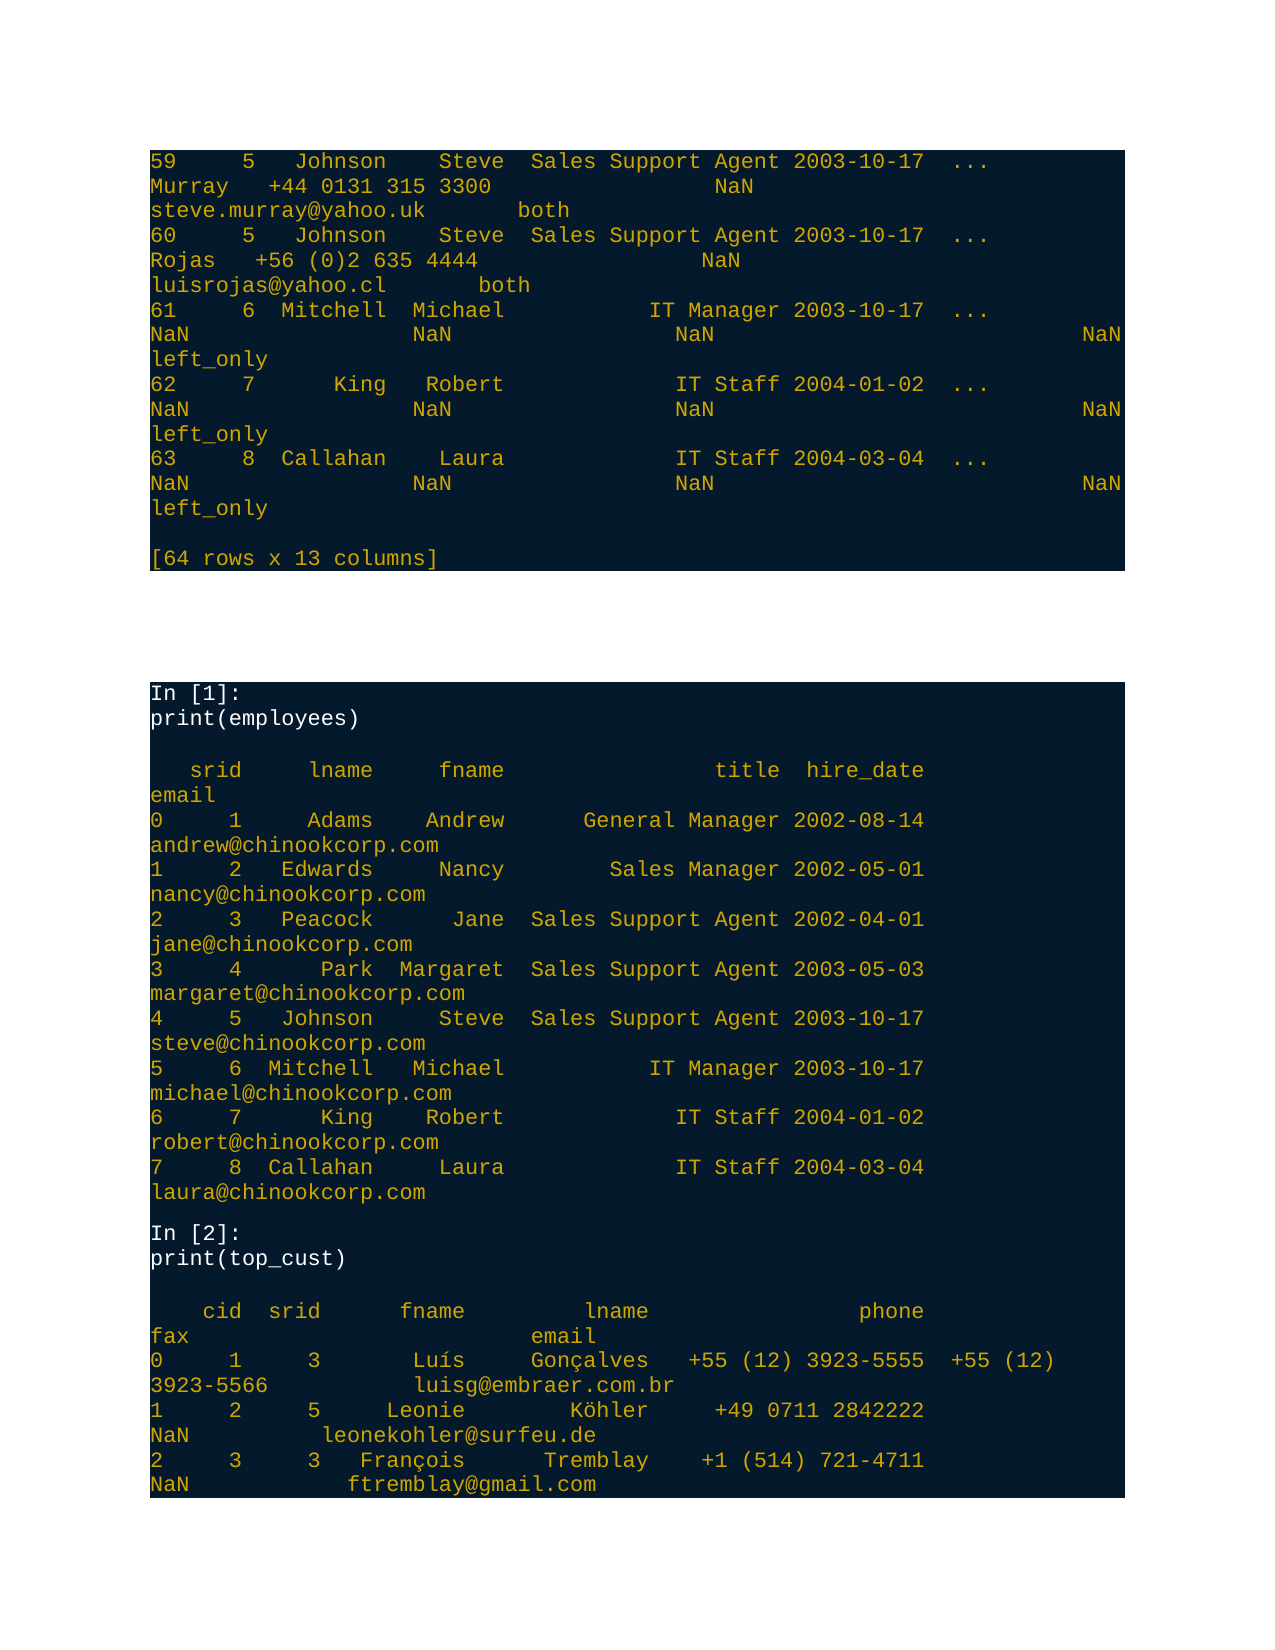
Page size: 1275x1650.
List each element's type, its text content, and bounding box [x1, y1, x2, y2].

text 63 8 Callahan Laura IT Staff 2004-03-04 ... NaN NaN NaN NaN left_only [150, 447, 1125, 522]
text 1 2 5 Leonie Köhler +49 0711 2842222 NaN leonekohler@surfeu.de [150, 1399, 1125, 1449]
text 1 2 Edwards Nancy Sales Manager 2002-05-01 nancy@chinookcorp.com [150, 859, 1125, 908]
text 2 3 Peacock Jane Sales Support Agent 2002-04-01 jane@chinookcorp.com [150, 908, 1125, 958]
text cid srid fname lname phone fax email [150, 1300, 1125, 1349]
text 2 3 3 François Tremblay +1 (514) 721-4711 NaN ftremblay@gmail.com [150, 1449, 1125, 1498]
text 60 5 Johnson Steve Sales Support Agent 2003-10-17 ... Rojas +56 (0)2 635 4444 NaN luisrojas@yahoo.cl both [150, 224, 1125, 299]
text 62 7 King Robert IT Staff 2004-01-02 ... NaN NaN NaN NaN left_only [150, 373, 1125, 447]
text srid lname fname title hire_date email [150, 759, 1125, 809]
text [64 rows x 13 columns] [150, 547, 1125, 571]
text 7 8 Callahan Laura IT Staff 2004-03-04 laura@chinookcorp.com [150, 1156, 1125, 1206]
text print(top_cust) [150, 1247, 1125, 1300]
text In [2]: [150, 1222, 1125, 1247]
text 5 6 Mitchell Michael IT Manager 2003-10-17 michael@chinookcorp.com [150, 1057, 1125, 1107]
text In [1]: [150, 682, 1125, 707]
text 61 6 Mitchell Michael IT Manager 2003-10-17 ... NaN NaN NaN NaN left_only [150, 299, 1125, 373]
text 0 1 3 Luís Gonçalves +55 (12) 3923-5555 +55 (12) 3923-5566 luisg@embraer.com.br [150, 1349, 1125, 1399]
text 0 1 Adams Andrew General Manager 2002-08-14 andrew@chinookcorp.com [150, 809, 1125, 859]
text 4 5 Johnson Steve Sales Support Agent 2003-10-17 steve@chinookcorp.com [150, 1007, 1125, 1057]
text 59 5 Johnson Steve Sales Support Agent 2003-10-17 ... Murray +44 0131 315 3300 NaN steve.murray@yahoo.uk both [150, 150, 1125, 224]
text print(employees) [150, 707, 1125, 759]
text 6 7 King Robert IT Staff 2004-01-02 robert@chinookcorp.com [150, 1107, 1125, 1156]
text 3 4 Park Margaret Sales Support Agent 2003-05-03 margaret@chinookcorp.com [150, 958, 1125, 1007]
